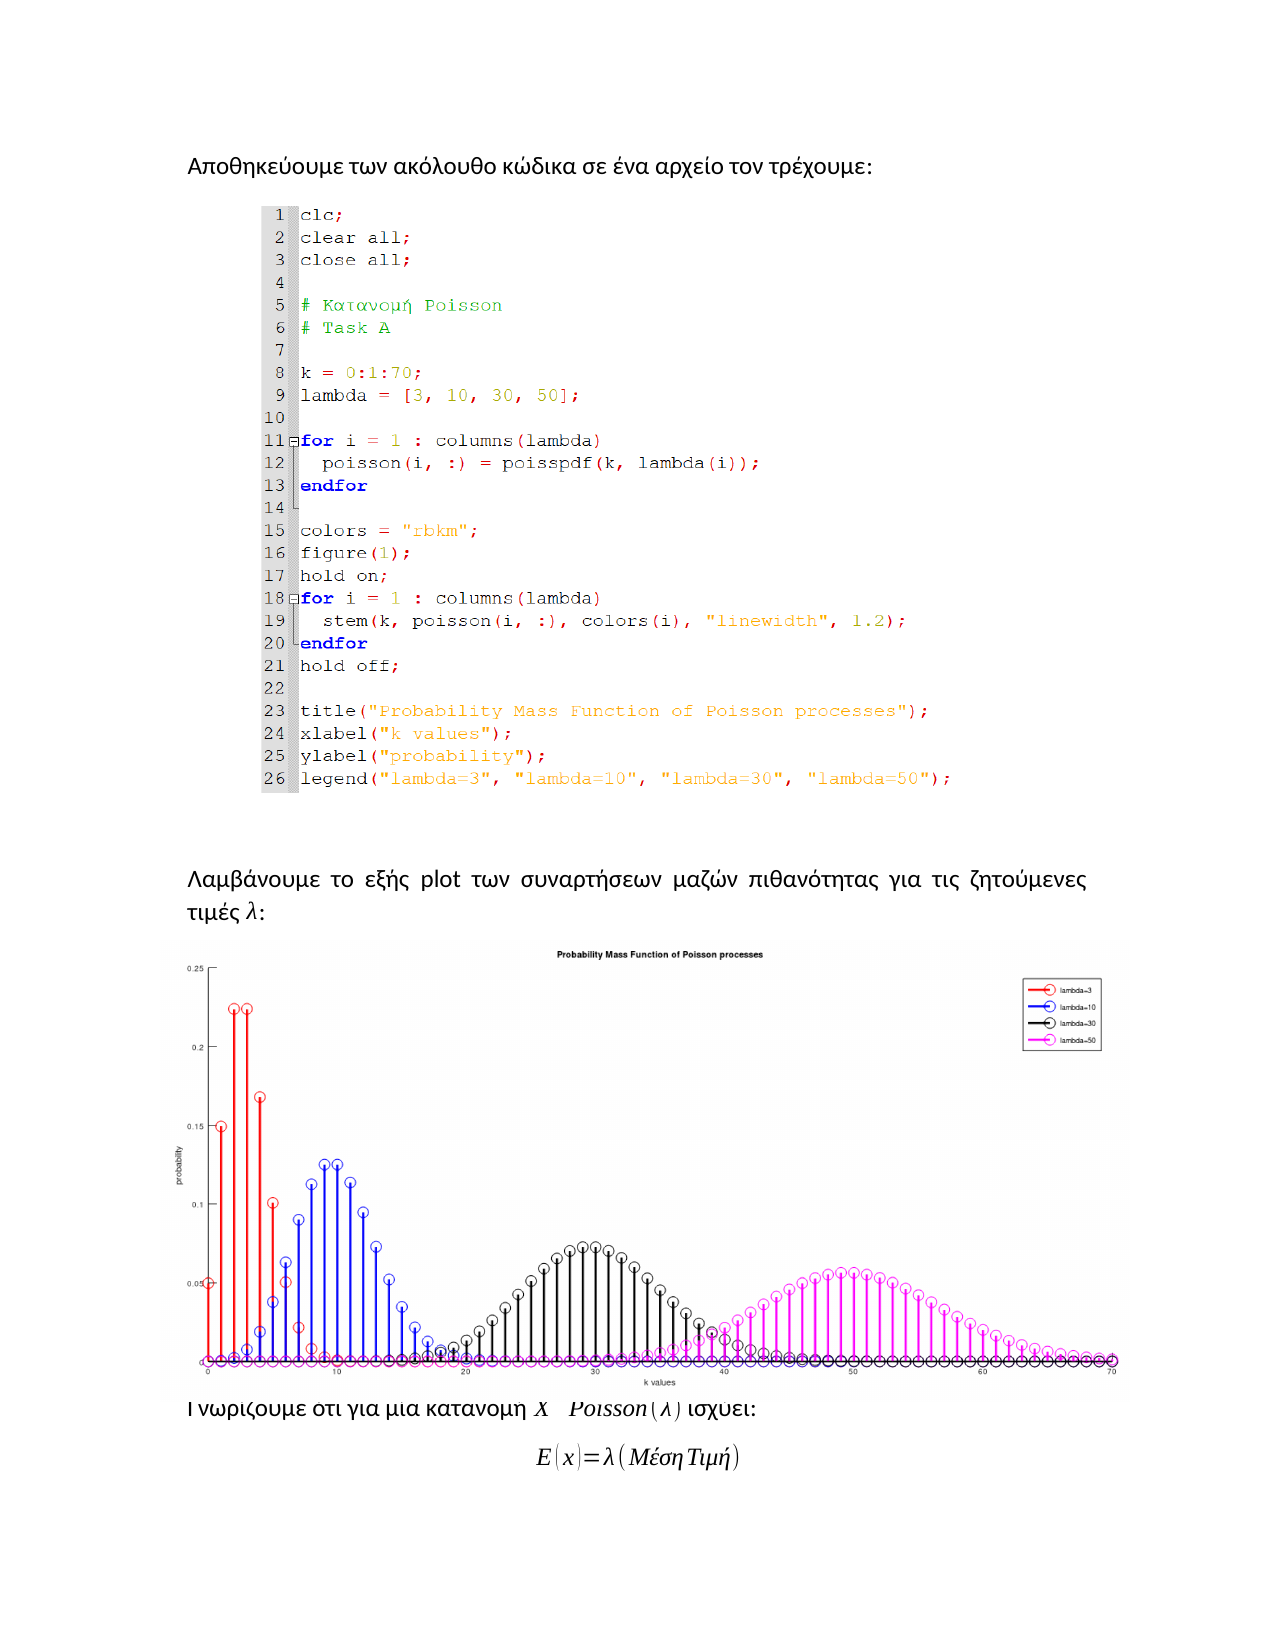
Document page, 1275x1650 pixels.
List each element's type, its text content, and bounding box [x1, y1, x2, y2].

picture [159, 940, 1131, 1402]
text Λαμβάνουμε το εξής plot των συναρτήσεων μαζών πιθανότητας για τις ζητούμενες τιμές : [187, 864, 1087, 927]
text Αποθηκεύουμε των ακόλουθο κώδικα σε ένα αρχείο τον τρέχουμε: [187, 150, 1087, 181]
text Γνωρίζουμε ότι για μία κατανομή ισχύει: [187, 1402, 1087, 1423]
picture [261, 206, 958, 793]
